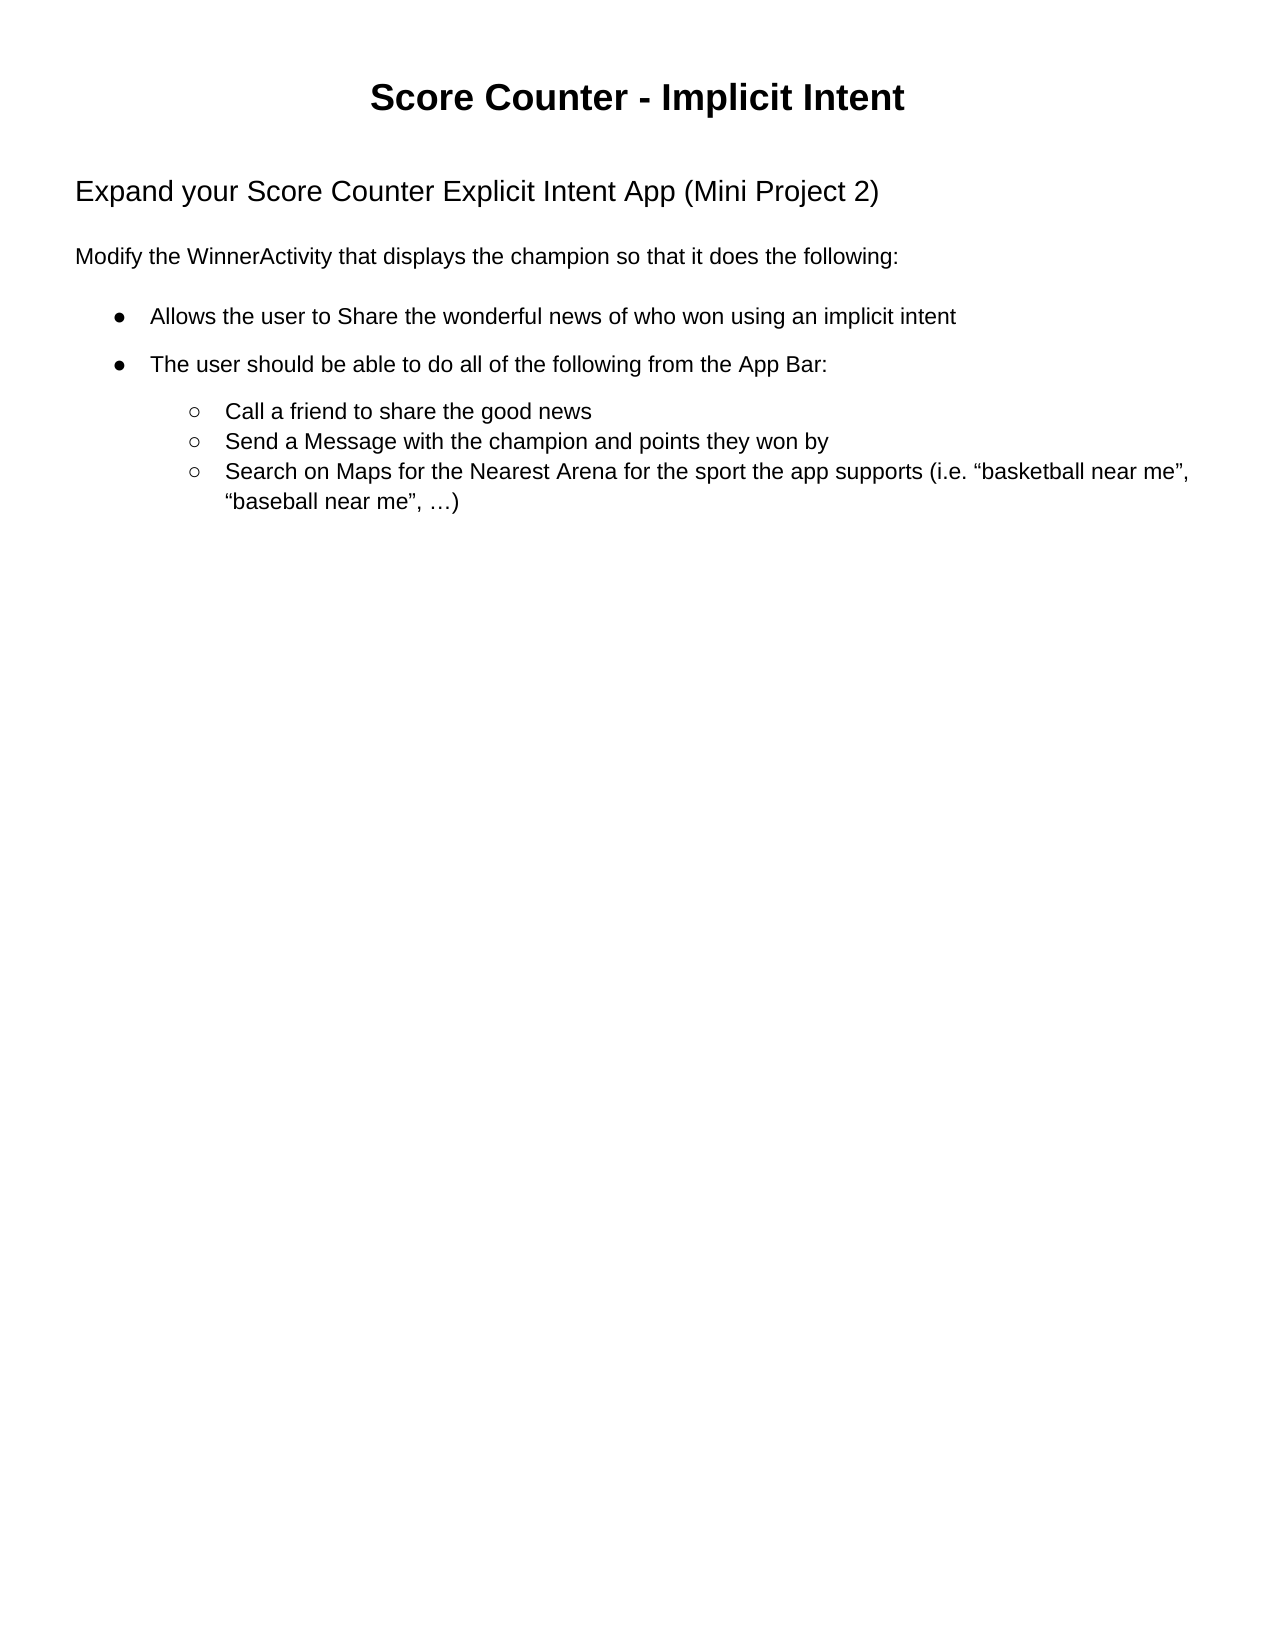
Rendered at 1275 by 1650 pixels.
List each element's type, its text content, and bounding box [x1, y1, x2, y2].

list The user should be able to do all of the following from the App Bar: [112, 351, 1200, 377]
text Modify the WinnerActivity that displays the champion so that it does the following: [75, 243, 1200, 269]
list Search on Maps for the Nearest Arena for the sport the app supports (i.e. “basketball near me”, “baseball near me”, …) [187, 458, 1200, 515]
list Send a Message with the champion and points they won by [187, 428, 1200, 454]
list Allows the user to Share the wonderful news of who won using an implicit intent [112, 303, 1200, 330]
text Expand your Score Counter Explicit Intent App (Mini Project 2) [75, 174, 1200, 208]
list Call a friend to share the good news [187, 398, 1200, 424]
text Score Counter - Implicit Intent [75, 75, 1200, 118]
